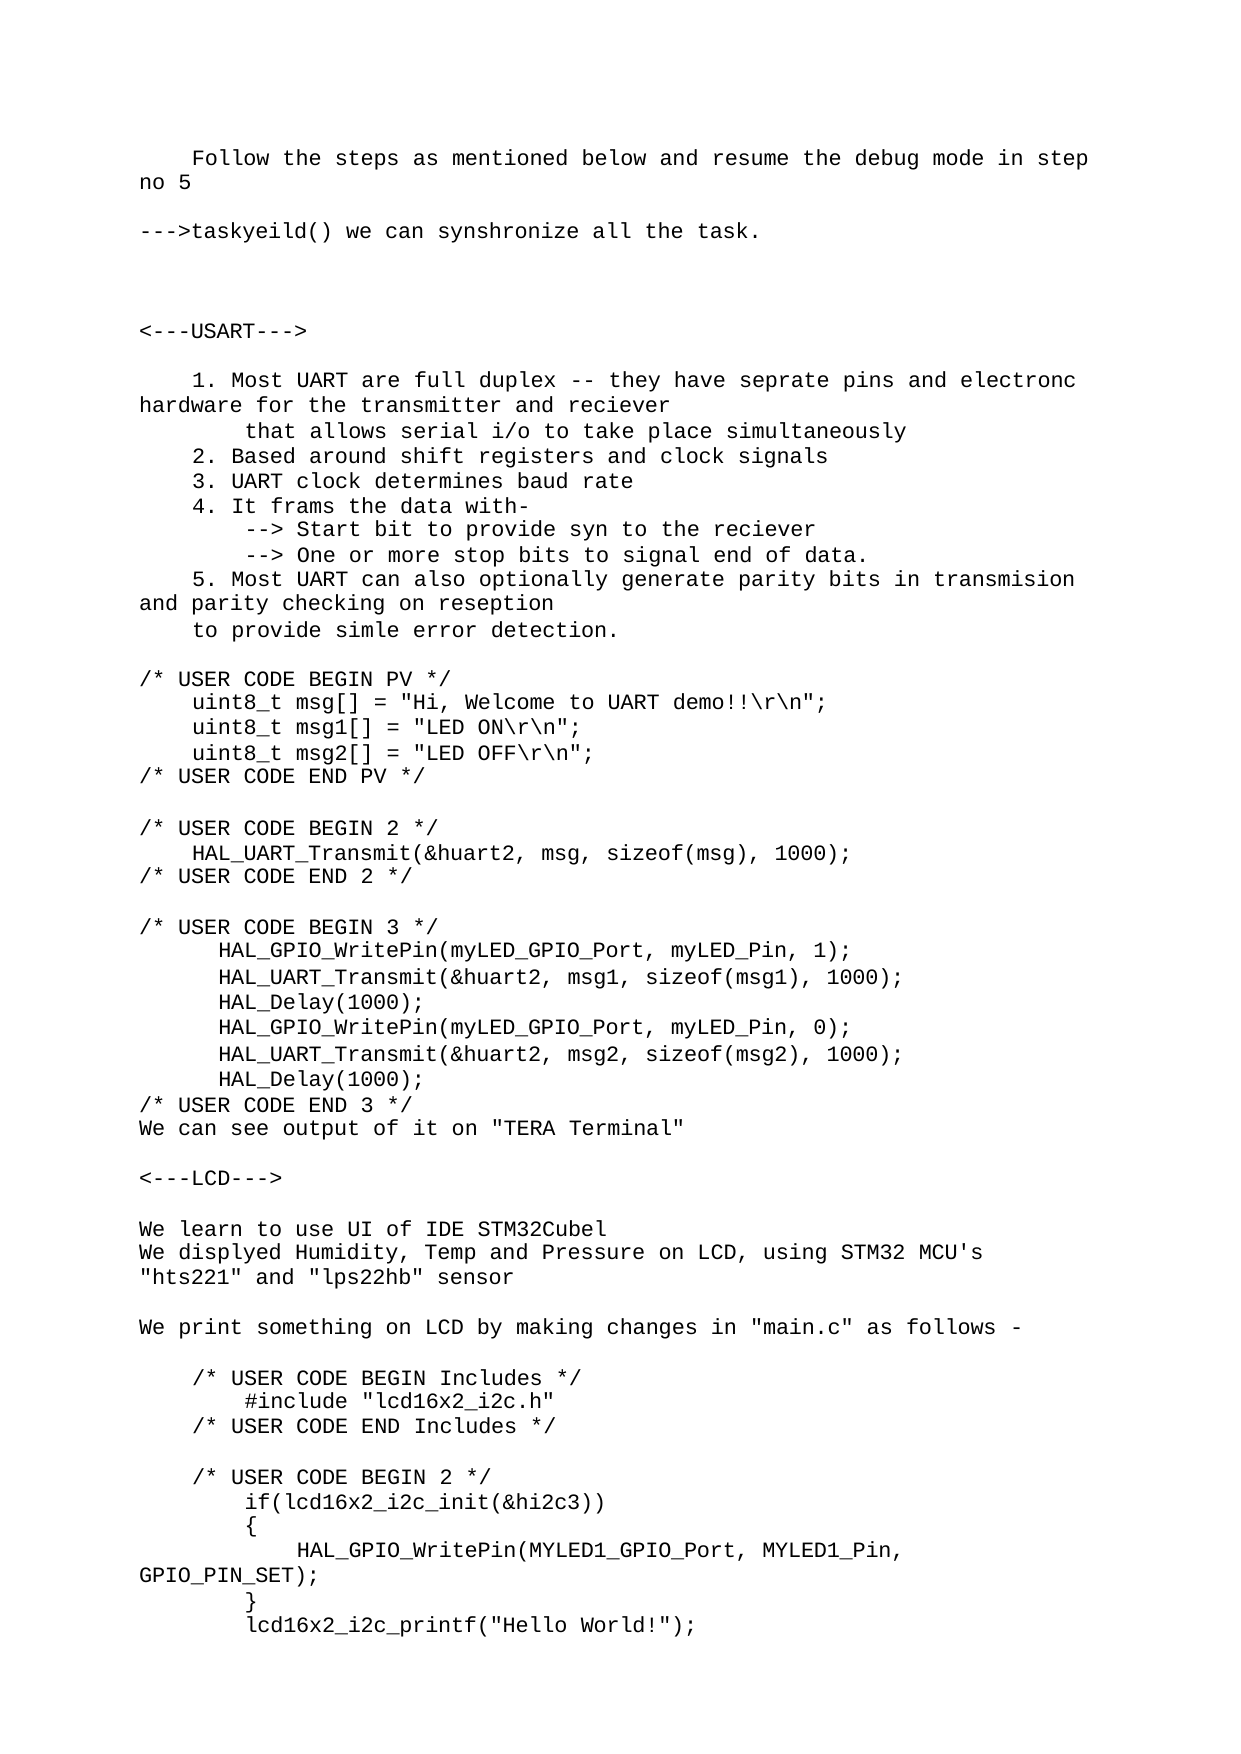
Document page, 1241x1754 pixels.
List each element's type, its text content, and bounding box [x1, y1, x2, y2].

text We displyed Humidity, Temp and Pressure on LCD, using STM32 MCU's "hts221" and "lps22hb" sensor [139, 1241, 1067, 1291]
text /* USER CODE END 3 */ [139, 1093, 1109, 1117]
text /* USER CODE BEGIN Includes */ [192, 1365, 1109, 1390]
text --> Start bit to provide syn to the reciever [244, 518, 1109, 543]
list Based around shift registers and clock signals [192, 444, 1109, 469]
text HAL_UART_Transmit(&huart2, msg, sizeof(msg), 1000); [192, 840, 1109, 865]
text <---USART---> [139, 320, 1109, 344]
text #include "lcd16x2_i2c.h" [244, 1390, 1109, 1415]
list Most UART are full duplex -- they have seprate pins and electronc hardware for the transmitter and reciever [139, 369, 1085, 419]
list UART clock determines baud rate [192, 469, 1109, 493]
text Follow the steps as mentioned below and resume the debug mode in step [194, 147, 1109, 172]
text /* USER CODE END PV */ [139, 766, 1109, 791]
text We learn to use UI of IDE STM32Cubel [139, 1217, 1109, 1241]
text --> One or more stop bits to signal end of data. [244, 543, 1109, 568]
text We print something on LCD by making changes in "main.c" as follows - [139, 1316, 1109, 1341]
text { [244, 1514, 1109, 1539]
text HAL_GPIO_WritePin(myLED_GPIO_Port, myLED_Pin, 0); HAL_UART_Transmit(&huart2, msg2, sizeof(msg2), 1000); HAL_Delay(1000); [218, 1016, 1016, 1093]
text <---LCD---> [139, 1167, 1109, 1192]
text uint8_t msg[] = "Hi, Welcome to UART demo!!\r\n"; uint8_t msg1[] = "LED ON\r\n"; [192, 691, 915, 741]
text /* USER CODE END 2 */ [139, 865, 1109, 890]
text /* USER CODE BEGIN 3 */ [139, 915, 1109, 939]
text --->taskyeild() we can synshronize all the task. [139, 221, 1109, 246]
text that allows serial i/o to take place simultaneously [244, 419, 1109, 444]
text /* USER CODE BEGIN 2 */ [192, 1465, 1109, 1489]
text HAL_GPIO_WritePin(MYLED1_GPIO_Port, MYLED1_Pin, GPIO_PIN_SET); [139, 1539, 1016, 1589]
text We can see output of it on "TERA Terminal" [139, 1117, 1109, 1142]
list Most UART can also optionally generate parity bits in transmision and parity checking on reseption [139, 568, 1085, 617]
text /* USER CODE BEGIN PV */ [139, 667, 1109, 691]
text } [244, 1589, 1109, 1613]
text HAL_GPIO_WritePin(myLED_GPIO_Port, myLED_Pin, 1); HAL_UART_Transmit(&huart2, msg1, sizeof(msg1), 1000); HAL_Delay(1000); [218, 939, 1016, 1016]
list It frams the data with- [192, 493, 1109, 518]
text /* USER CODE END Includes */ [192, 1415, 1109, 1440]
text lcd16x2_i2c_printf("Hello World!"); [244, 1614, 1109, 1638]
text uint8_t msg2[] = "LED OFF\r\n"; [192, 741, 1109, 766]
text if(lcd16x2_i2c_init(&hi2c3)) [244, 1489, 1109, 1514]
text /* USER CODE BEGIN 2 */ [139, 816, 1109, 840]
text to provide simle error detection. [192, 617, 1109, 642]
text no 5 [139, 171, 192, 196]
